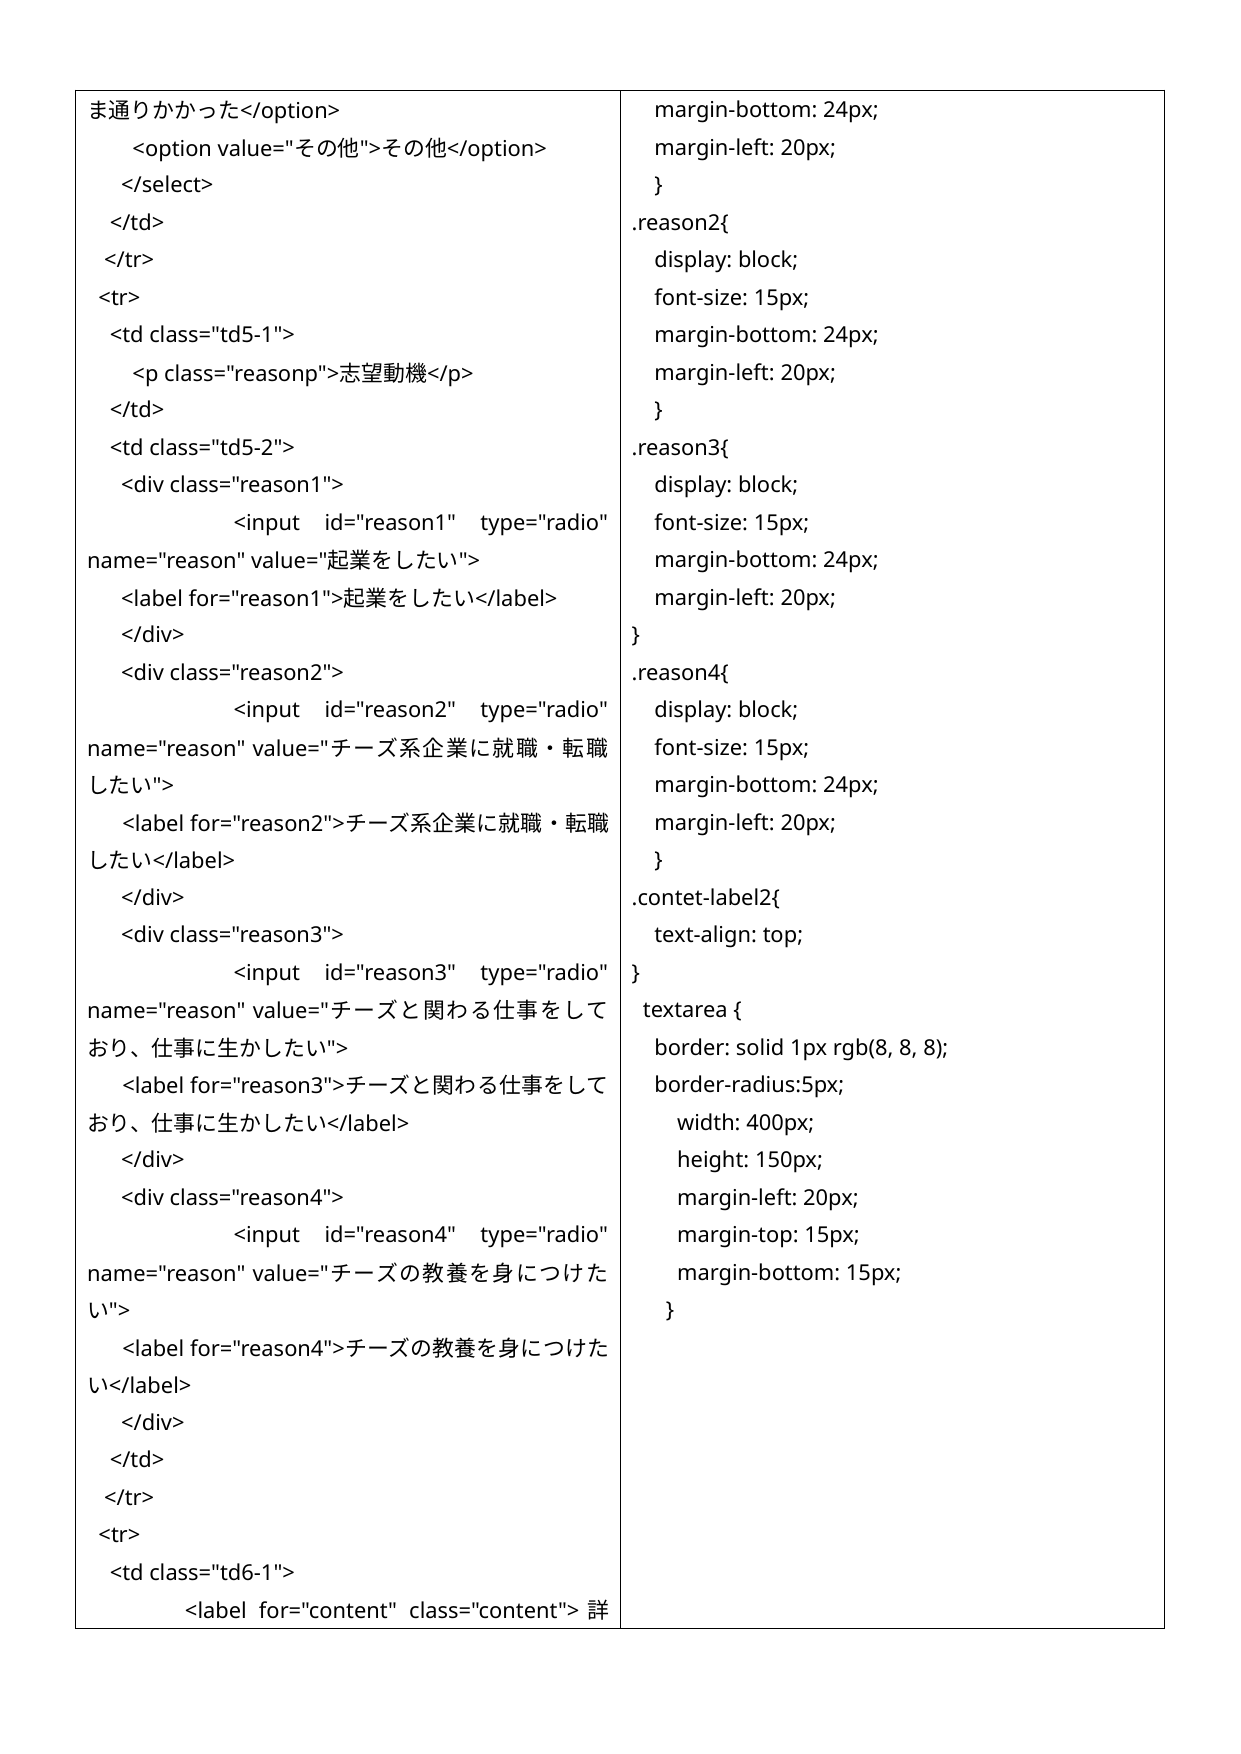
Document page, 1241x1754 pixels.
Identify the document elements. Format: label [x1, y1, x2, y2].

table_header [76, 91, 620, 1628]
table_header [621, 91, 1164, 1628]
